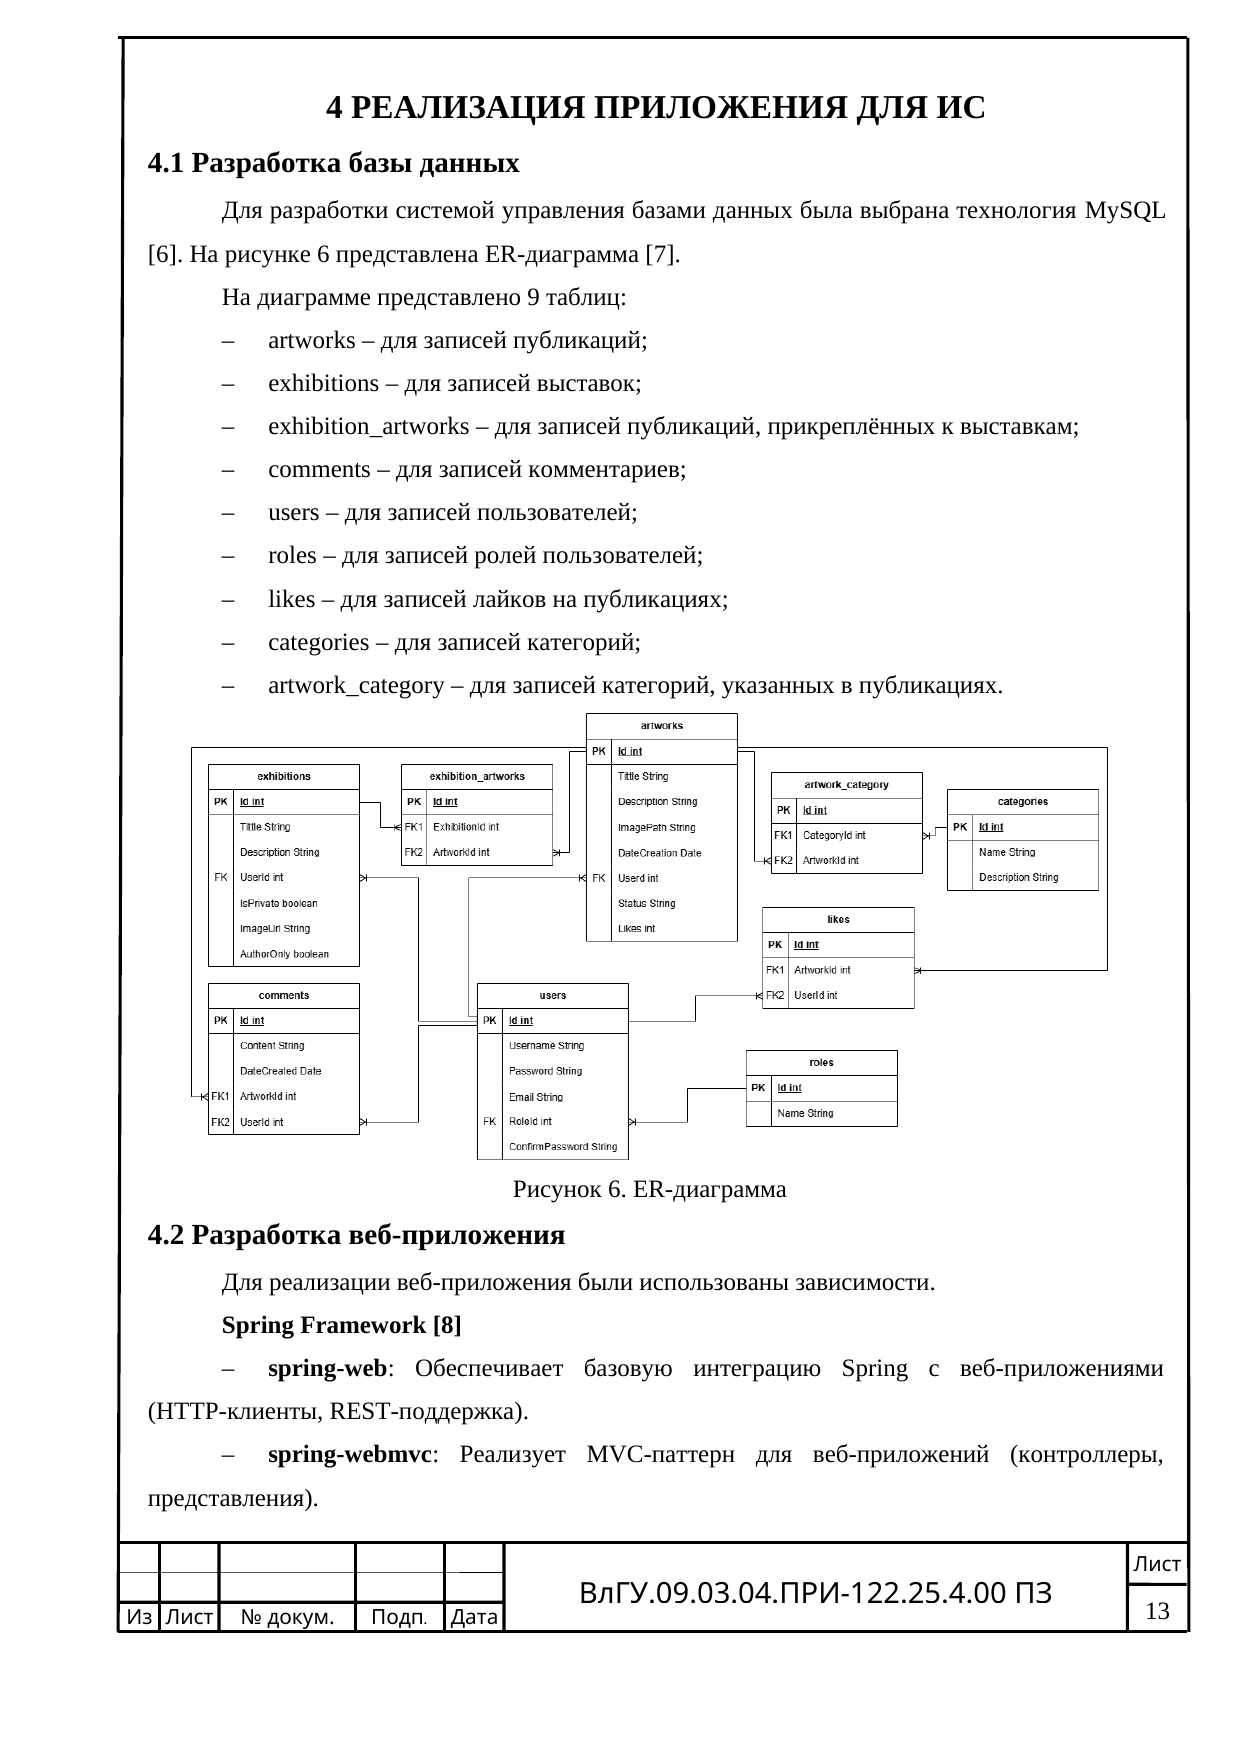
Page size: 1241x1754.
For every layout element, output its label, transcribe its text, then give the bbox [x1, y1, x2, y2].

text categories – для записей категорий; [148, 627, 1164, 656]
text likes – для записей лайков на публикациях; [148, 584, 1164, 612]
text exhibition_artworks – для записей публикаций, прикреплённых к выставкам; [148, 411, 1164, 440]
text Spring Framework [8] [148, 1310, 1167, 1339]
title 4 РЕАЛИЗАЦИЯ ПРИЛОЖЕНИЯ ДЛЯ ИС [118, 88, 1194, 126]
text artwork_category – для записей категорий, указанных в публикациях. [148, 670, 1164, 699]
text spring-webmvc: Реализует MVC-паттерн для веб-приложений (контроллеры, представления). [148, 1439, 1164, 1511]
text artworks – для записей публикаций; [148, 325, 1164, 354]
text users – для записей пользователей; [148, 497, 1164, 526]
picture [185, 713, 1114, 1160]
text На диаграмме представлено 9 таблиц: [148, 282, 1167, 311]
text roles – для записей ролей пользователей; [148, 541, 1164, 569]
text Для разработки системой управления базами данных была выбрана технология MySQL [6]. На рисунке 6 представлена ER-диаграмма [7]. [148, 196, 1167, 267]
text Рисунок 6. ER-диаграмма [118, 1174, 1181, 1202]
text exhibitions – для записей выставок; [148, 368, 1164, 397]
subtitle 4.1 Разработка базы данных [148, 145, 1164, 179]
text comments – для записей комментариев; [148, 454, 1164, 483]
subtitle 4.2 Разработка веб-приложения [148, 1217, 1164, 1250]
text Для реализации веб-приложения были использованы зависимости. [148, 1267, 1167, 1296]
text spring-web: Обеспечивает базовую интеграцию Spring с веб-приложениями (HTTP-клиенты, REST-поддержка). [148, 1353, 1164, 1425]
